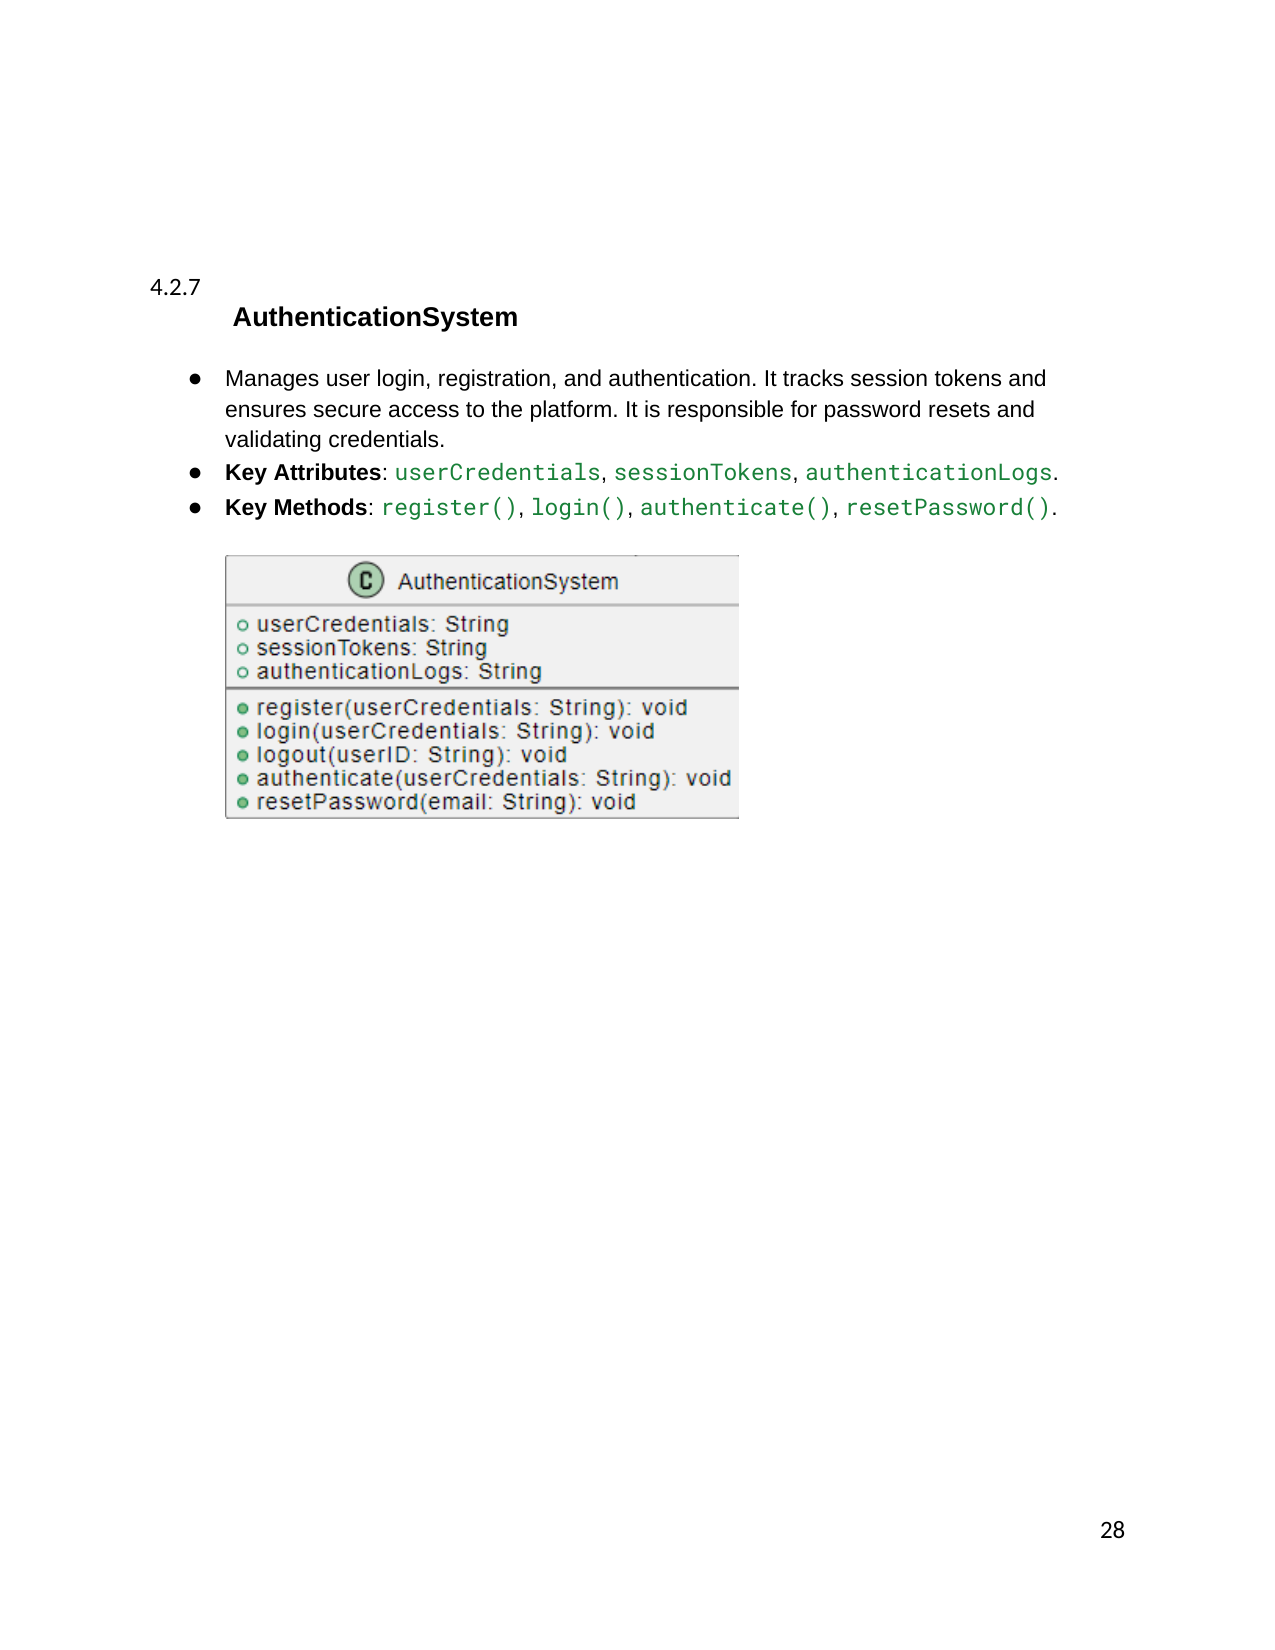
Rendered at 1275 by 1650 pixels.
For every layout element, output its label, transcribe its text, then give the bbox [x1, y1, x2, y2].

list Key Attributes: userCredentials, sessionTokens, authenticationLogs. [187, 456, 1125, 486]
list AuthenticationSystem [150, 271, 1125, 363]
list Manages user login, registration, and authentication. It tracks session tokens and ensures secure access to the platform. It is responsible for password resets and validating credentials. [187, 363, 1125, 452]
picture [225, 555, 739, 819]
